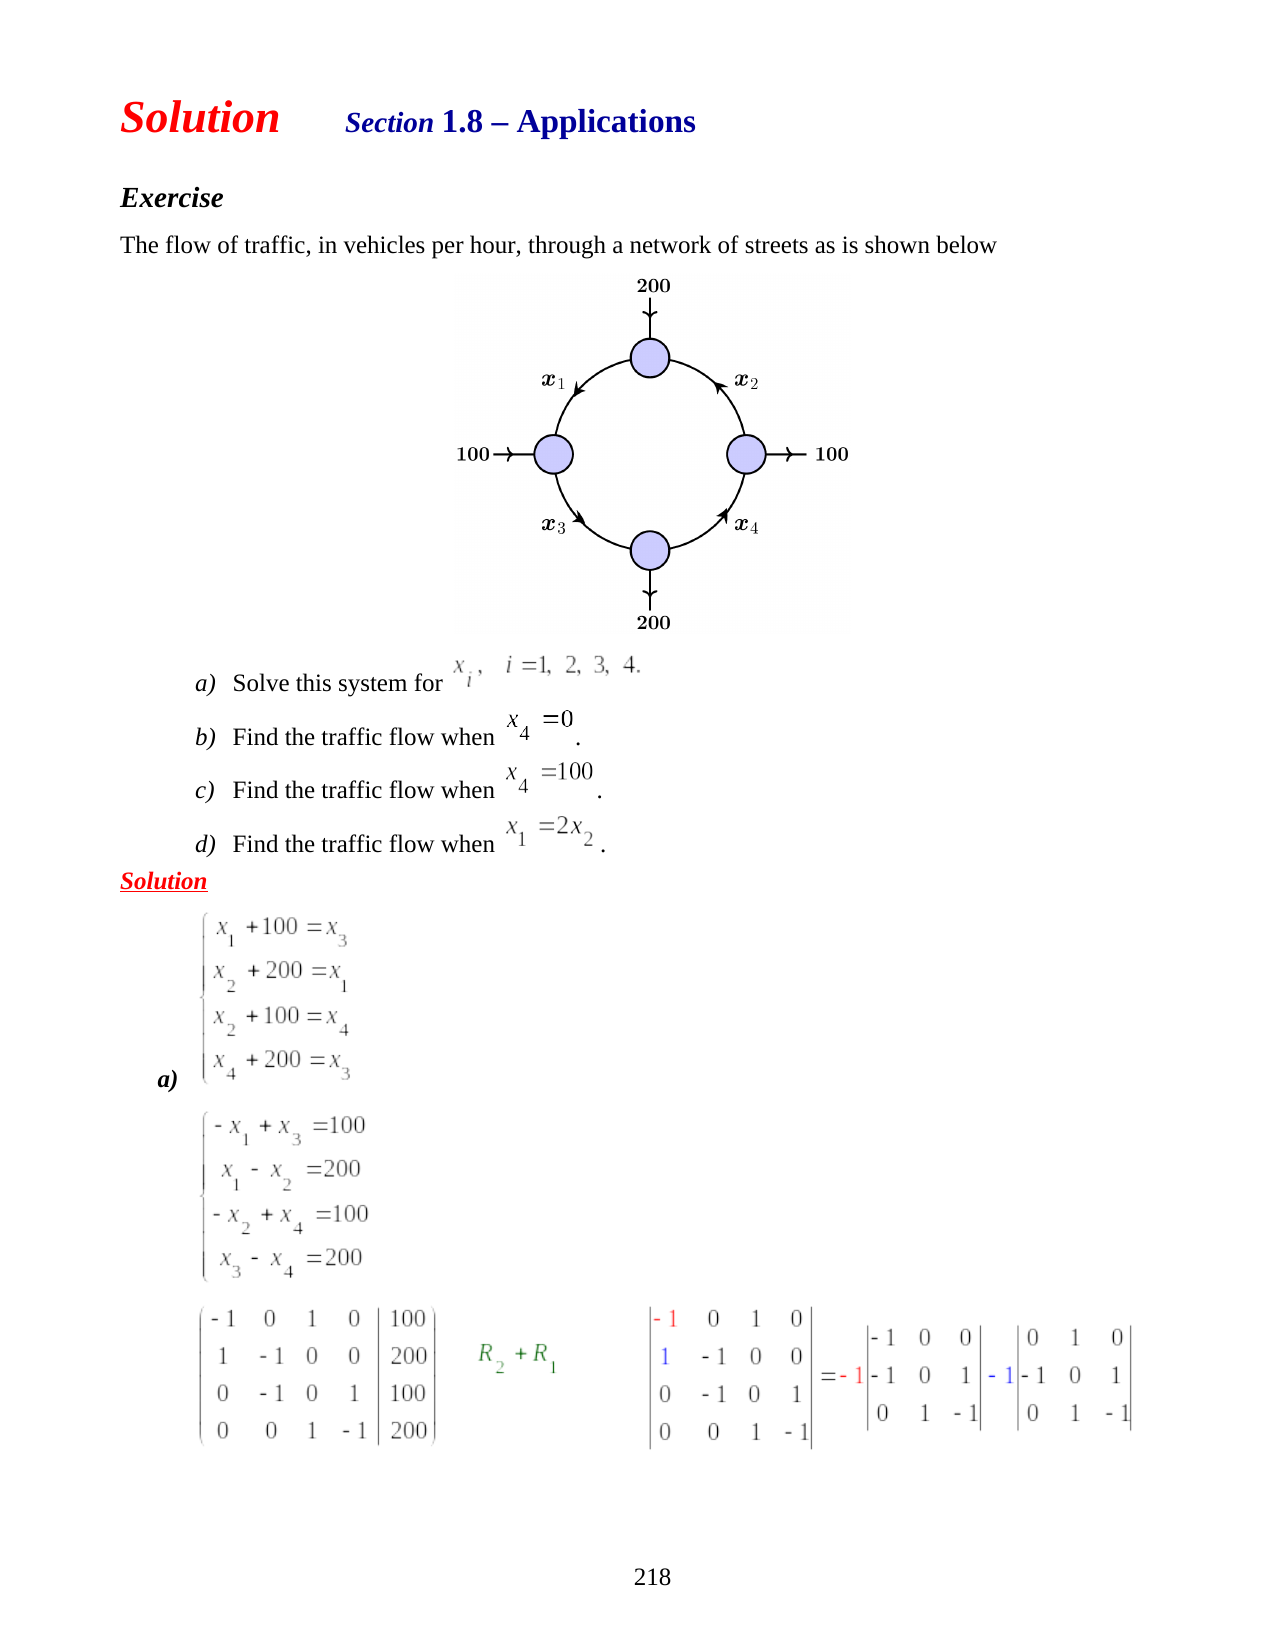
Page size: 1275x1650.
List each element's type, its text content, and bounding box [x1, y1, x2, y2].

text Solution Section 1.8 – Applications [120, 90, 1185, 143]
list Find the traffic flow when . [195, 755, 1185, 804]
list Find the traffic flow when . [195, 701, 1185, 751]
picture [453, 273, 852, 634]
text Solution [120, 866, 1185, 894]
text Exercise [120, 180, 1185, 214]
list Solve this system for [195, 648, 1185, 697]
text The flow of traffic, in vehicles per hour, through a network of streets as is shown below [120, 231, 1185, 259]
list Find the traffic flow when . [195, 808, 1185, 857]
